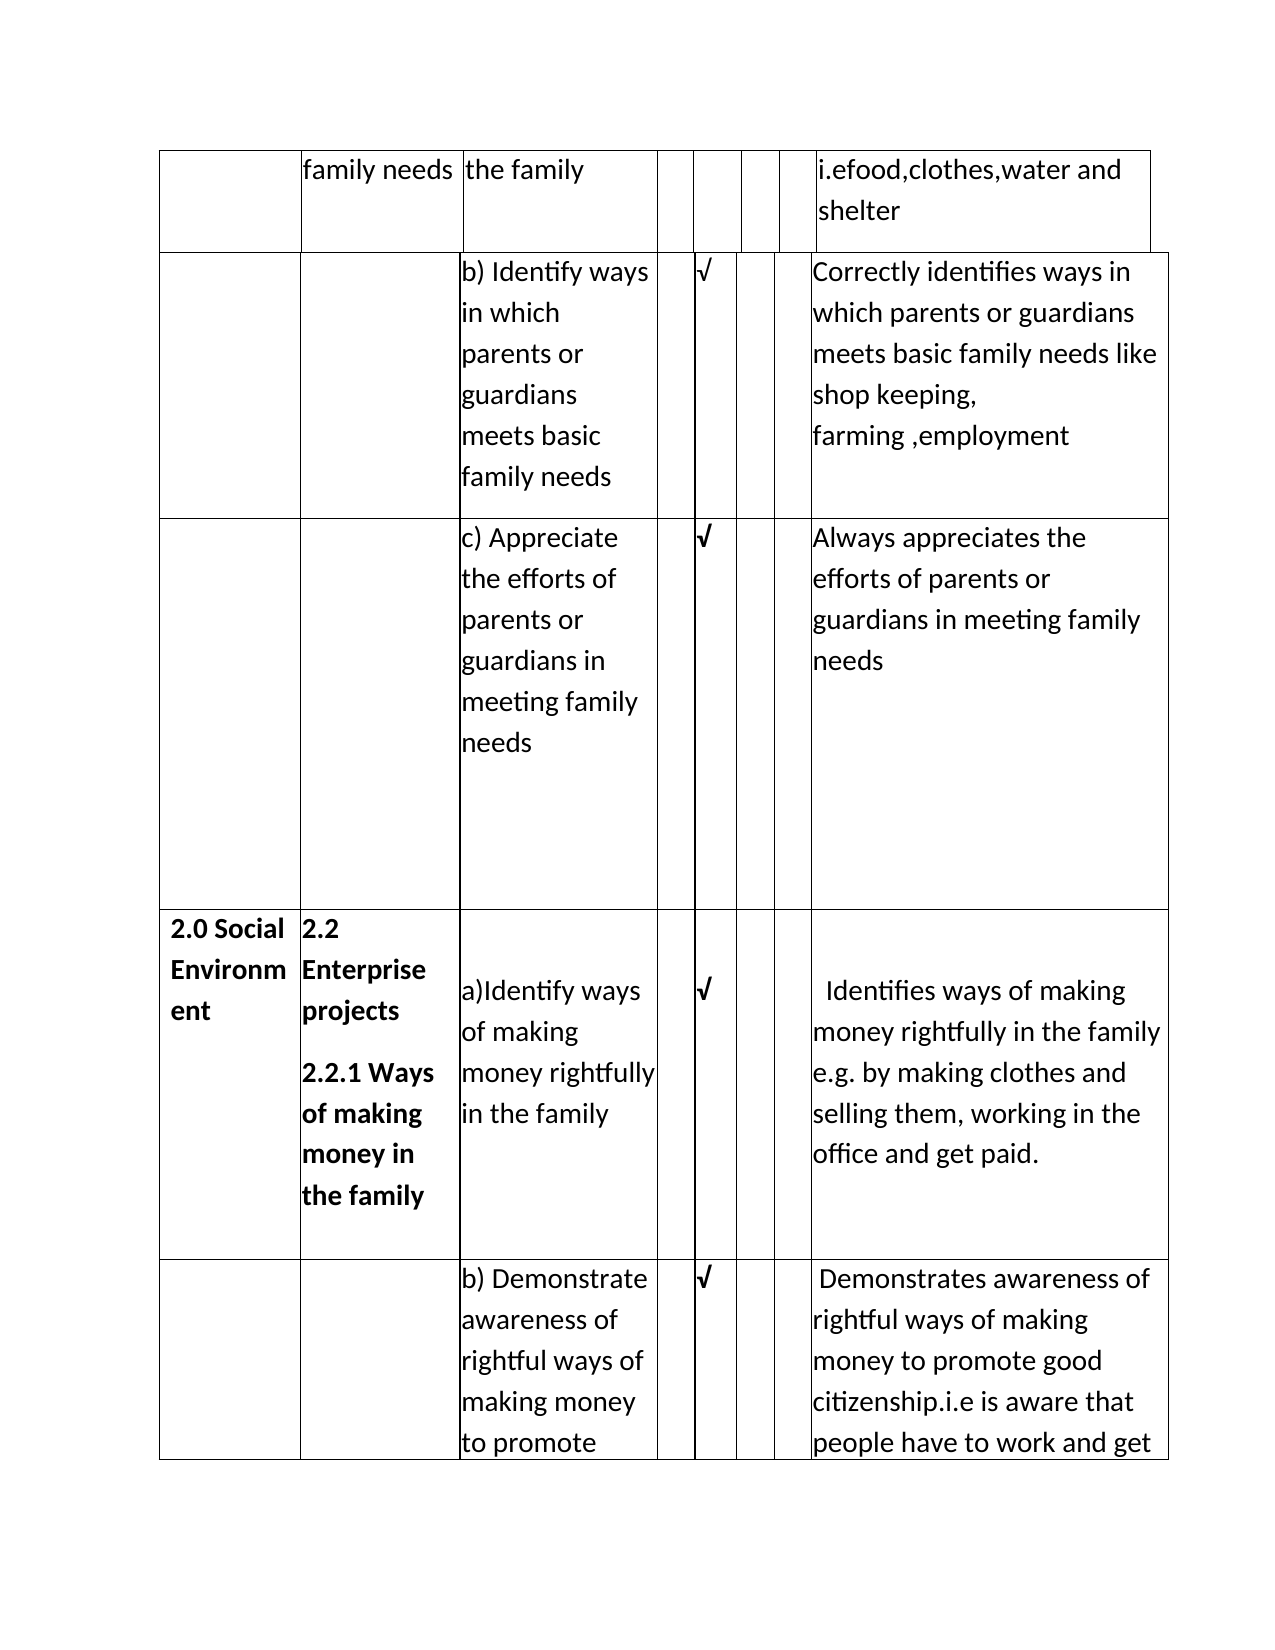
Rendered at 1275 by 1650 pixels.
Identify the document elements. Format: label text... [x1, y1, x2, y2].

table_cell [780, 151, 816, 252]
table_cell [658, 519, 694, 909]
table_cell b) Identify ways in which parents or guardians meets basic family needs [461, 253, 657, 518]
table_cell [658, 253, 694, 518]
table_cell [812, 1260, 1168, 1459]
table_cell √ [696, 253, 736, 518]
table_cell [301, 253, 459, 518]
table_cell √ [696, 1260, 736, 1459]
table_cell Identifies ways of making money rightfully in the family e.g. by making clothes and selling them, working in the office and get paid. [812, 910, 1168, 1259]
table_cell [817, 151, 1150, 252]
table_cell [160, 1260, 300, 1459]
table_cell [775, 910, 811, 1259]
table_cell [737, 1260, 774, 1459]
table_cell [160, 519, 300, 909]
table_cell [775, 253, 811, 518]
table_cell 2.0 Social Environment [160, 910, 300, 1259]
table_cell √ [696, 910, 736, 1259]
table_cell [658, 151, 693, 252]
table_cell [658, 1260, 694, 1459]
table_cell [737, 910, 774, 1259]
table_cell [160, 253, 300, 518]
table_cell [775, 519, 811, 909]
table_cell √ [694, 151, 741, 252]
table_cell c) Appreciate the efforts of parents or guardians in meeting family needs [461, 519, 657, 909]
table_cell 2.2 Enterprise projects 2.2.1 Ways of making money in the family [301, 910, 459, 1259]
table_cell [160, 151, 301, 252]
table_cell [301, 1260, 459, 1459]
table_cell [464, 151, 657, 252]
table_cell [775, 1260, 811, 1459]
table_cell [658, 910, 694, 1259]
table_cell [461, 1260, 657, 1459]
table_cell Correctly identifies ways in which parents or guardians meets basic family needs like shop keeping, farming ,employment [812, 253, 1168, 518]
table_cell [742, 151, 779, 252]
table_cell Always appreciates the efforts of parents or guardians in meeting family needs [812, 519, 1168, 909]
table_cell a)Identify ways of making money rightfully in the family [461, 910, 657, 1259]
table_cell [301, 519, 459, 909]
table_cell [737, 519, 774, 909]
table_cell [737, 253, 774, 518]
table_cell √ [696, 519, 736, 909]
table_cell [302, 151, 463, 252]
